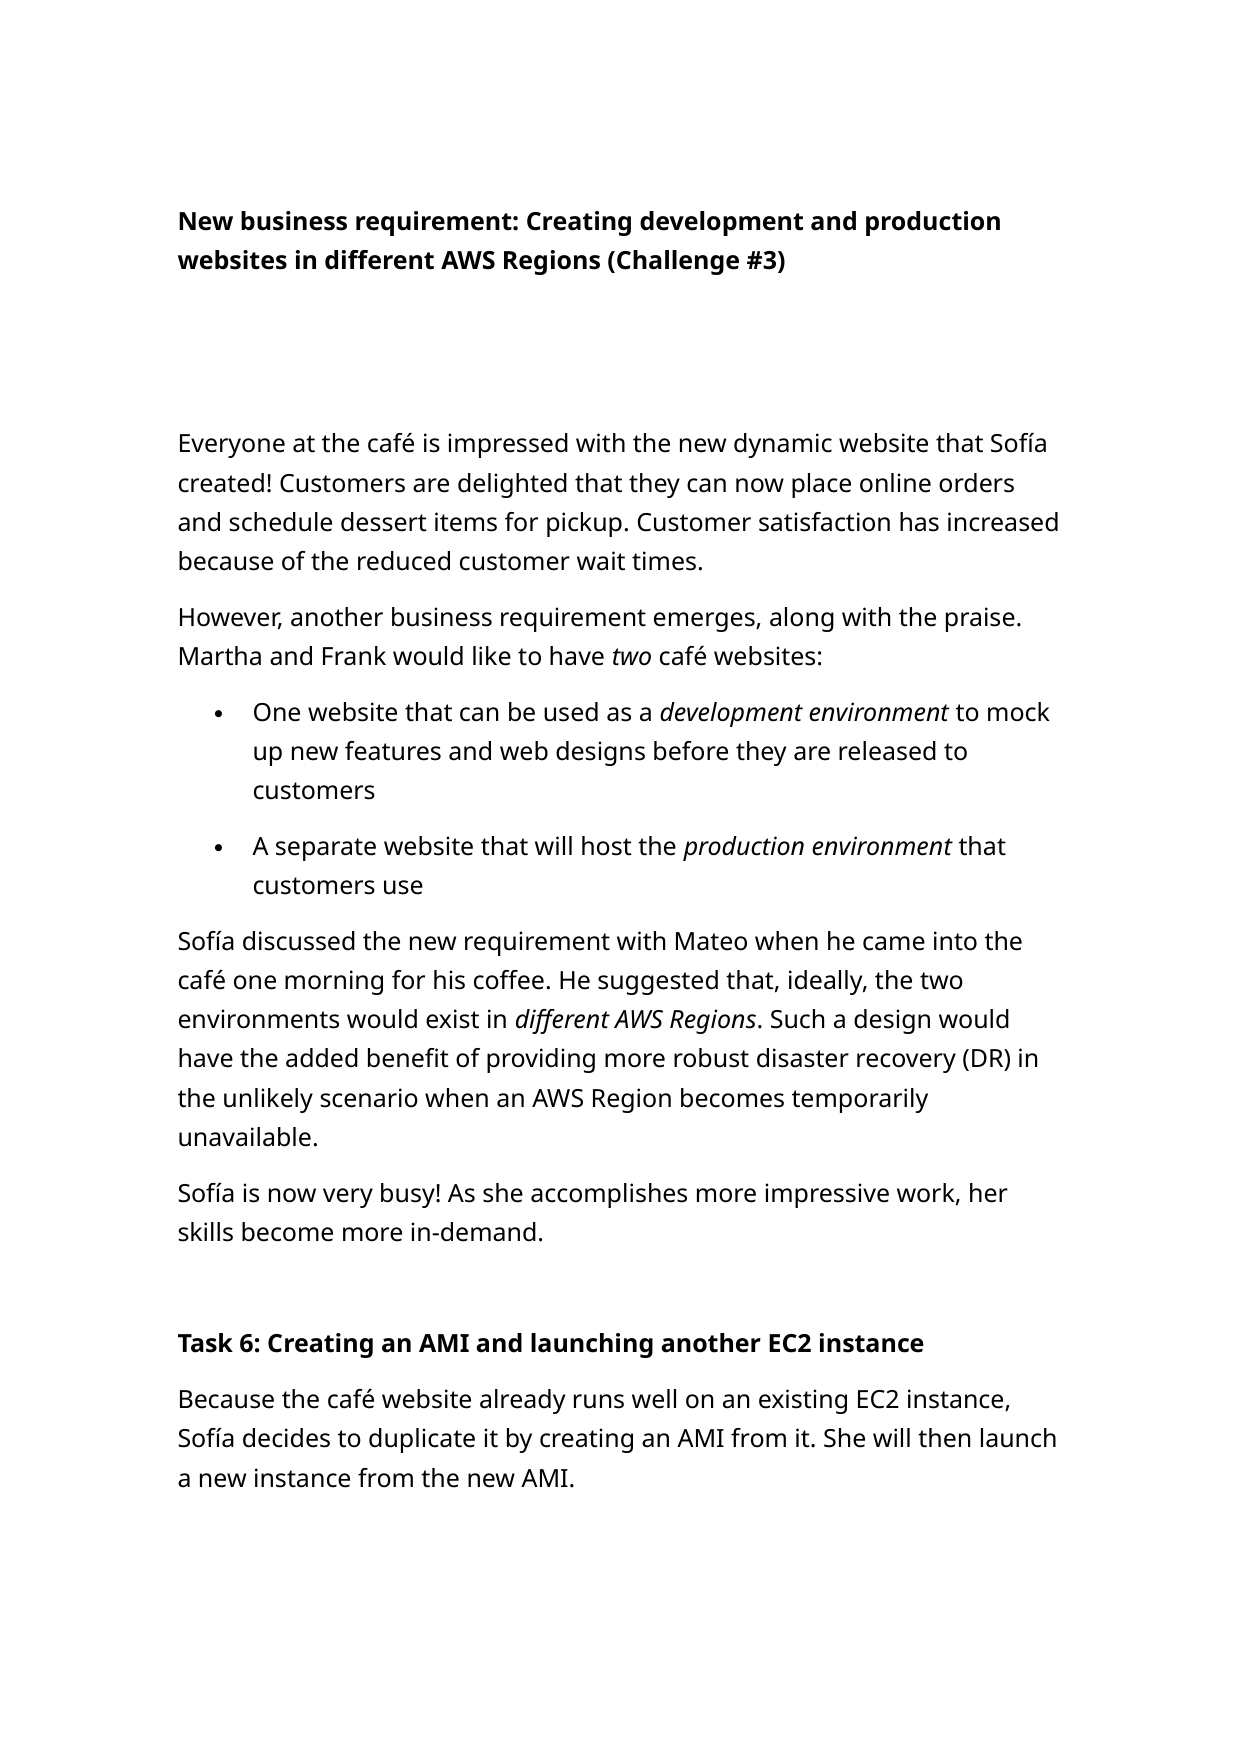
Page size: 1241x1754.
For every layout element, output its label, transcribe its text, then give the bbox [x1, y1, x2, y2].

text Because the café website already runs well on an existing EC2 instance, Sofía decides to duplicate it by creating an AMI from it. She will then launch a new instance from the new AMI. [177, 1382, 1063, 1494]
text Sofía is now very busy! As she accomplishes more impressive work, her skills become more in-demand. [177, 1175, 1063, 1248]
list One website that can be used as a development environment to mock up new features and web designs before they are released to customers [215, 694, 1063, 807]
text Sofía discussed the new requirement with Mateo when he came into the café one morning for his coffee. He suggested that, ideally, the two environments would exist in different AWS Regions. Such a design would have the added benefit of providing more robust disaster recovery (DR) in the unlikely scenario when an AWS Region becomes temporarily unavailable. [177, 924, 1063, 1153]
text Everyone at the café is impressed with the new dynamic website that Sofía created! Customers are delighted that they can now place online orders and schedule dessert items for pickup. Customer satisfaction has increased because of the reduced customer wait times. [177, 426, 1063, 578]
list A separate website that will host the production environment that customers use [215, 829, 1063, 902]
text Task 6: Creating an AMI and launching another EC2 instance [177, 1326, 1063, 1360]
text However, another business requirement emerges, along with the praise. Martha and Frank would like to have two café websites: [177, 599, 1063, 673]
text New business requirement: Creating development and production websites in different AWS Regions (Challenge #3) [177, 203, 1063, 277]
